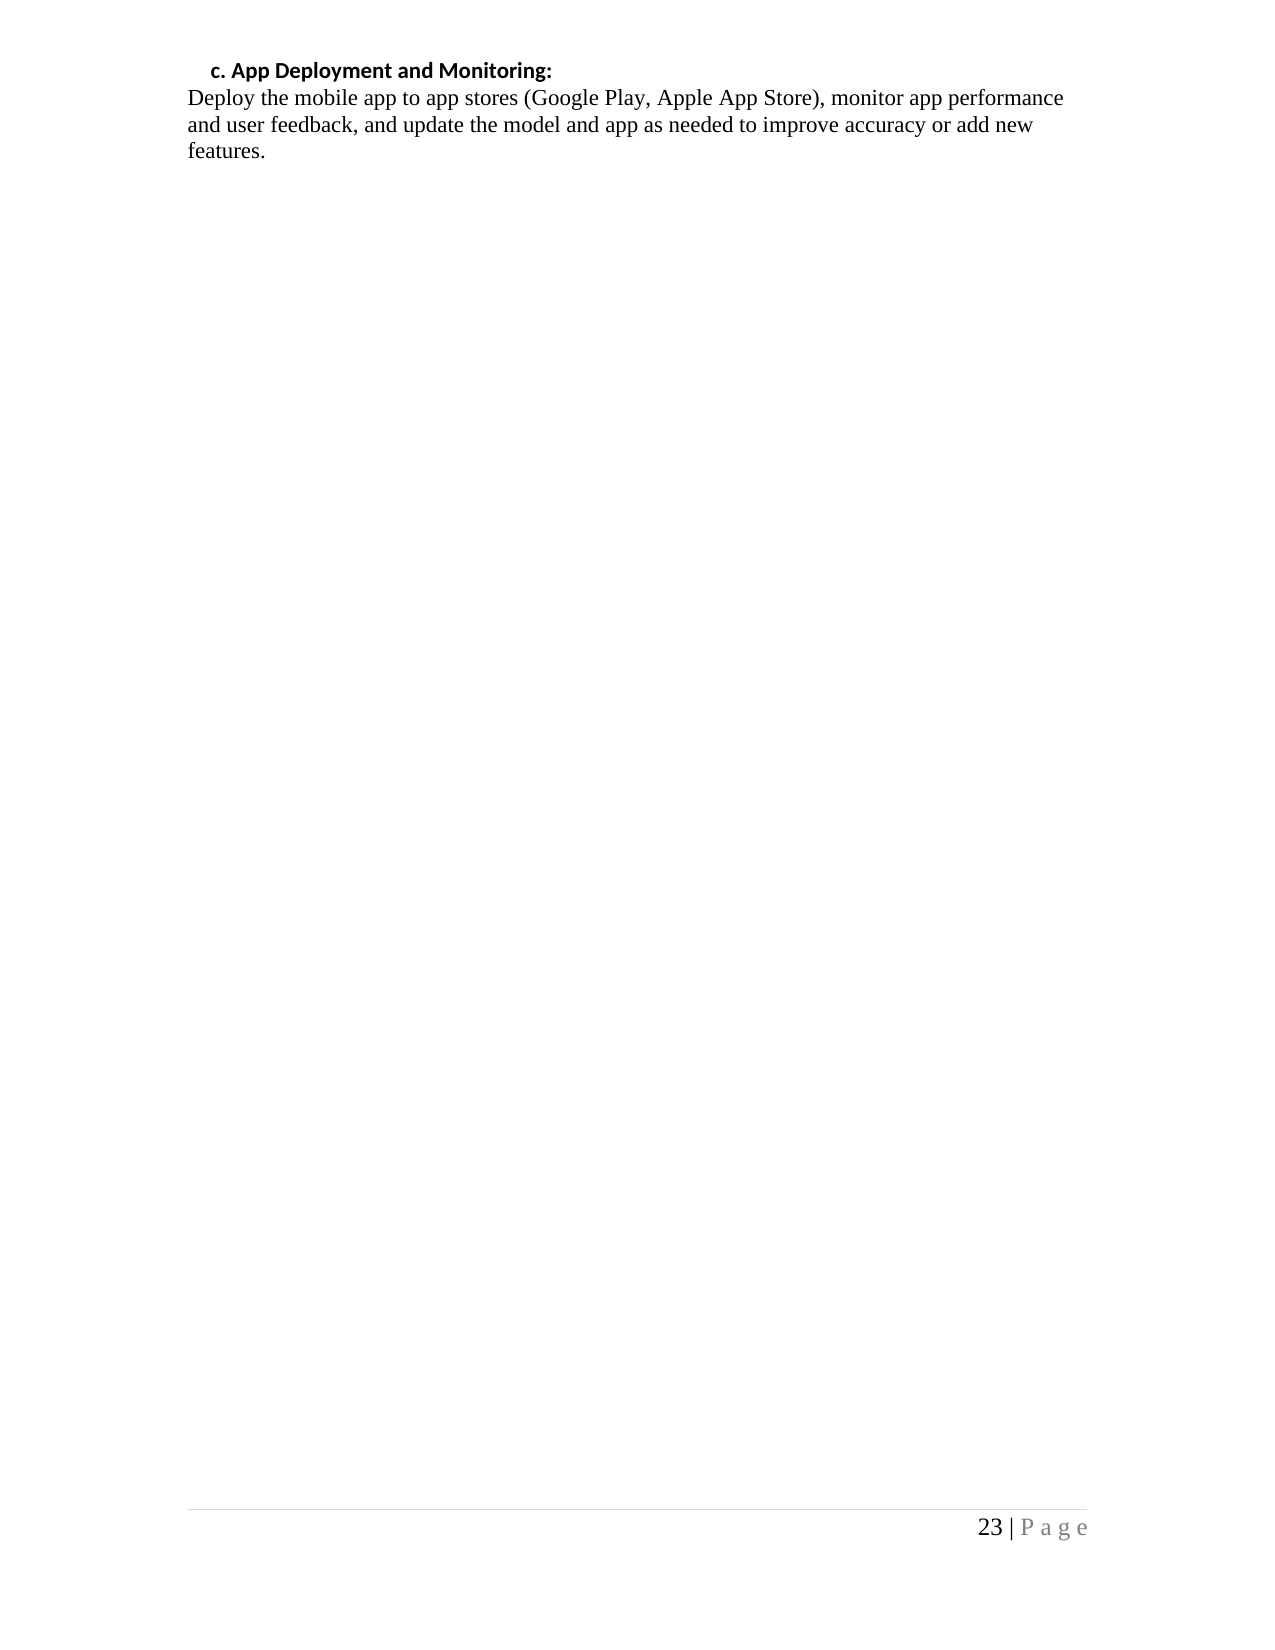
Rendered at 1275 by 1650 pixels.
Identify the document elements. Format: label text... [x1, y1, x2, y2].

text Deploy the mobile app to app stores (Google Play, Apple App Store), monitor app performance and user feedback, and update the model and app as needed to improve accuracy or add new features. [187, 84, 1087, 163]
text c. App Deployment and Monitoring: [187, 56, 1087, 84]
